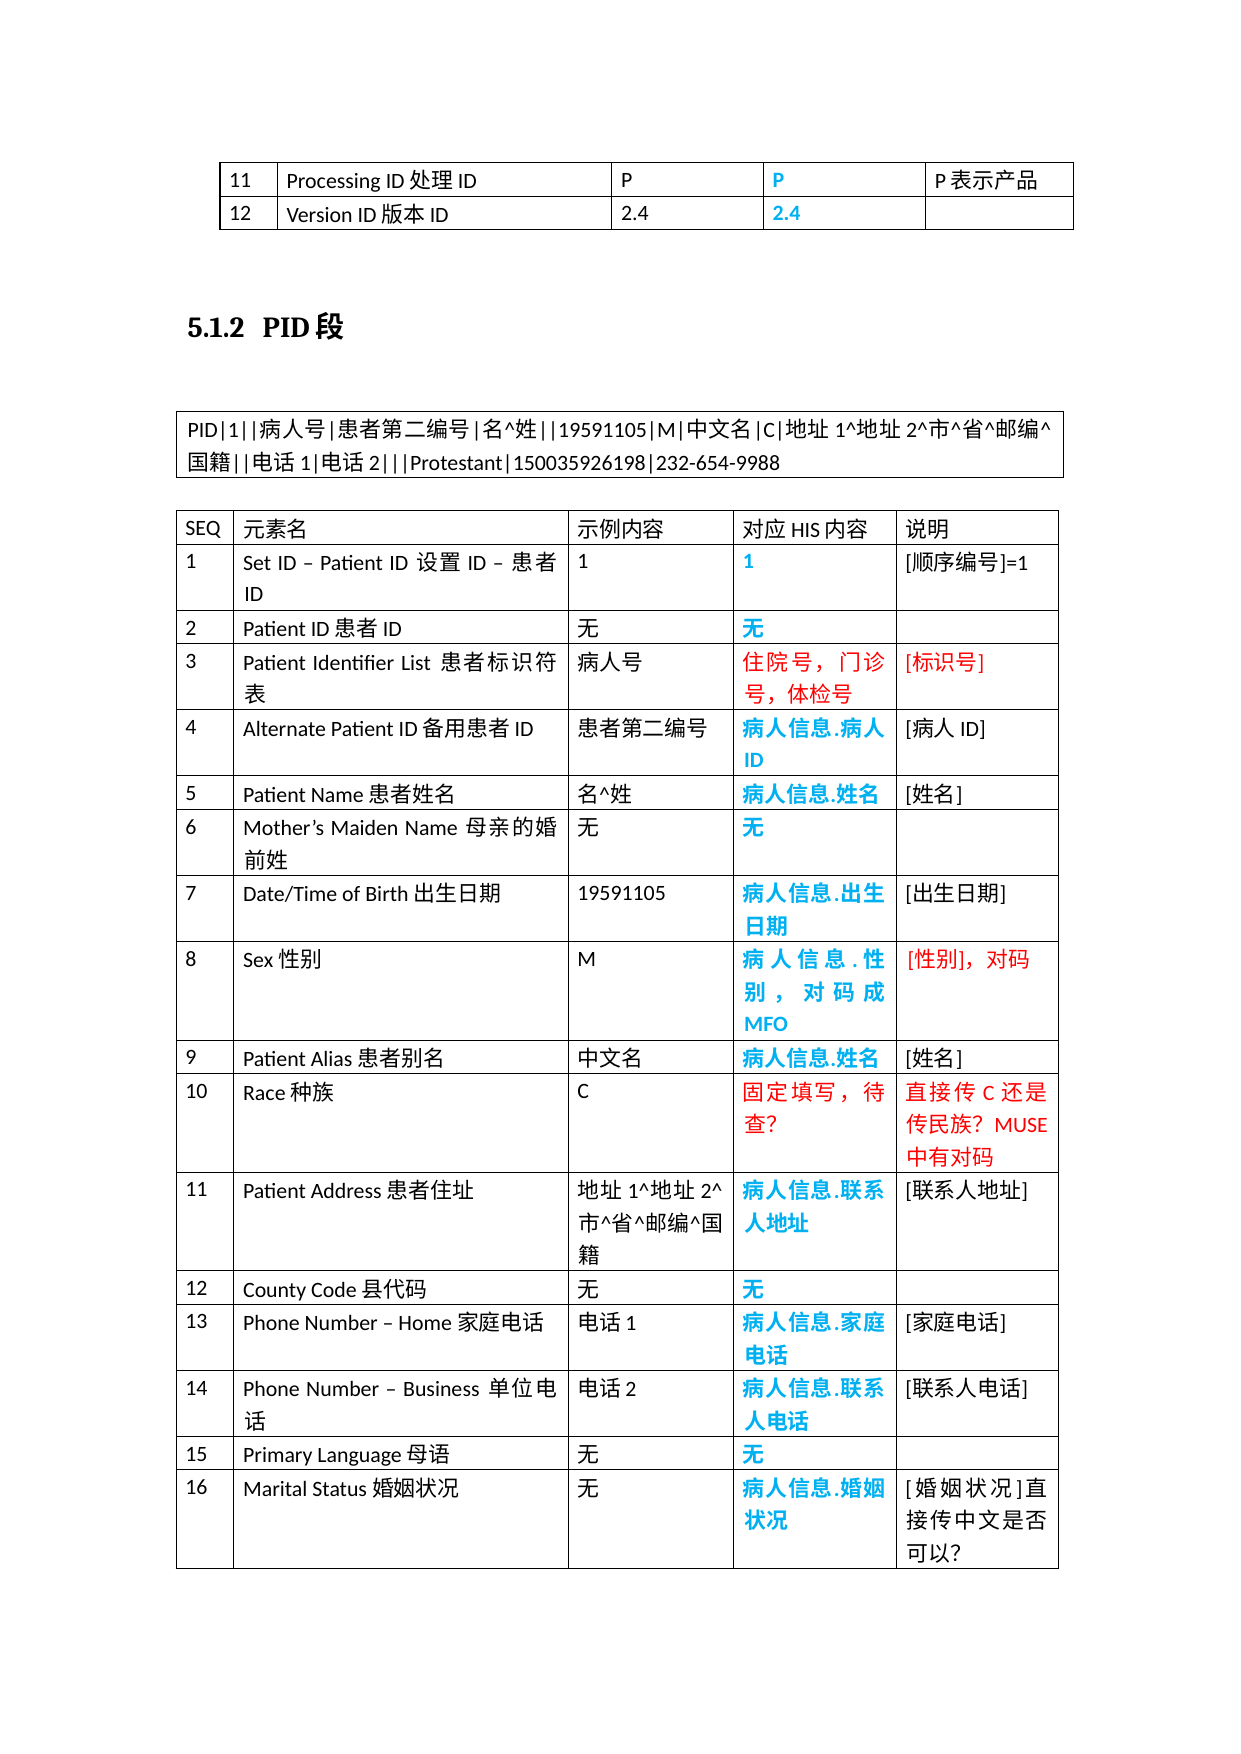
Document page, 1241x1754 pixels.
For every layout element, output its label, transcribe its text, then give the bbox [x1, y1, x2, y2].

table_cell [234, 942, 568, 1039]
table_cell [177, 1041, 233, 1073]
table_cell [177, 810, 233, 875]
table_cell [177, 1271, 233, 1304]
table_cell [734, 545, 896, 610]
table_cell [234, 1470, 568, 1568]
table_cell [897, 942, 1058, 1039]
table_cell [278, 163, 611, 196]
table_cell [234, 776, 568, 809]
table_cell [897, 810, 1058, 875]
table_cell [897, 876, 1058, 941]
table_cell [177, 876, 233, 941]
subtitle PID段 [187, 292, 1053, 357]
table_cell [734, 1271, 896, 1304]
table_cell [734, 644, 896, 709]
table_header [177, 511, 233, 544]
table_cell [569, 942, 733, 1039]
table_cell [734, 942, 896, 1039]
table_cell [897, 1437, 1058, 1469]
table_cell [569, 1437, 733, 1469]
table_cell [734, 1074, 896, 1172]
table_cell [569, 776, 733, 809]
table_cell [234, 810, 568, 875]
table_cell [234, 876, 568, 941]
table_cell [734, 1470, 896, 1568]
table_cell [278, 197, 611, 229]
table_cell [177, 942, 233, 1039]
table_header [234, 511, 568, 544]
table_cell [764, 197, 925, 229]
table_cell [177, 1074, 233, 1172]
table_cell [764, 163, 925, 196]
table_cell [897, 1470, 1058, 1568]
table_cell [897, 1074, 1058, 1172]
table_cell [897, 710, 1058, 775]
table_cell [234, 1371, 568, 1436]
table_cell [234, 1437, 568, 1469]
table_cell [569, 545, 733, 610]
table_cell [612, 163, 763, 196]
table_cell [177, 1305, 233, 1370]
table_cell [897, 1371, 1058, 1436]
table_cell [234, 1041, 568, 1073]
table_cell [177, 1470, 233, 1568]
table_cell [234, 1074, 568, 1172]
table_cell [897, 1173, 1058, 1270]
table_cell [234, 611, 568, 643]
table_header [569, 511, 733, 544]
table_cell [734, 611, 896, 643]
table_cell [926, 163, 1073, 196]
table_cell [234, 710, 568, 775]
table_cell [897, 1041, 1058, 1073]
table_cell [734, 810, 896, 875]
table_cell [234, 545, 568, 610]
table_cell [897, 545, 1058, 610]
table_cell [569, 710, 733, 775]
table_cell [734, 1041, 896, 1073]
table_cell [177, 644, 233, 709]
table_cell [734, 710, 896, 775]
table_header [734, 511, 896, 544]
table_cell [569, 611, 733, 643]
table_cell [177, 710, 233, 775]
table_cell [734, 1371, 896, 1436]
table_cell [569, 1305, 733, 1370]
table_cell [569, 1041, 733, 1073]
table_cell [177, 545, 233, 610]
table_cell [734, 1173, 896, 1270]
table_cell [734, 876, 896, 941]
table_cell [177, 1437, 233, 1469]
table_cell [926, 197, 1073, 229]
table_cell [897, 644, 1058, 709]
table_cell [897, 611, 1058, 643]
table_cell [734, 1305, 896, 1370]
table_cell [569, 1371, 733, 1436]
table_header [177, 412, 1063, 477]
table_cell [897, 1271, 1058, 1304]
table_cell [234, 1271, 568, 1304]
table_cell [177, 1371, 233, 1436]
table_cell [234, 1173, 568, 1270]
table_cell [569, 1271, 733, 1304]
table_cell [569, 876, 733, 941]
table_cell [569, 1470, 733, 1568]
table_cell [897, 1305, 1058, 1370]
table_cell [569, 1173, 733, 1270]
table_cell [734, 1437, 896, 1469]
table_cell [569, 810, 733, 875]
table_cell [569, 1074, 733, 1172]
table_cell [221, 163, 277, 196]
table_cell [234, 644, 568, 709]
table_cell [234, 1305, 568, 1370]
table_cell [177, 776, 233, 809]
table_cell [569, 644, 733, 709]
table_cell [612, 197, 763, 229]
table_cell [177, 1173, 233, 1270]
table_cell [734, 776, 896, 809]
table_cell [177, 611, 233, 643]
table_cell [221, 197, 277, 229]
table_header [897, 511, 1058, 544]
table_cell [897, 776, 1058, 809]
